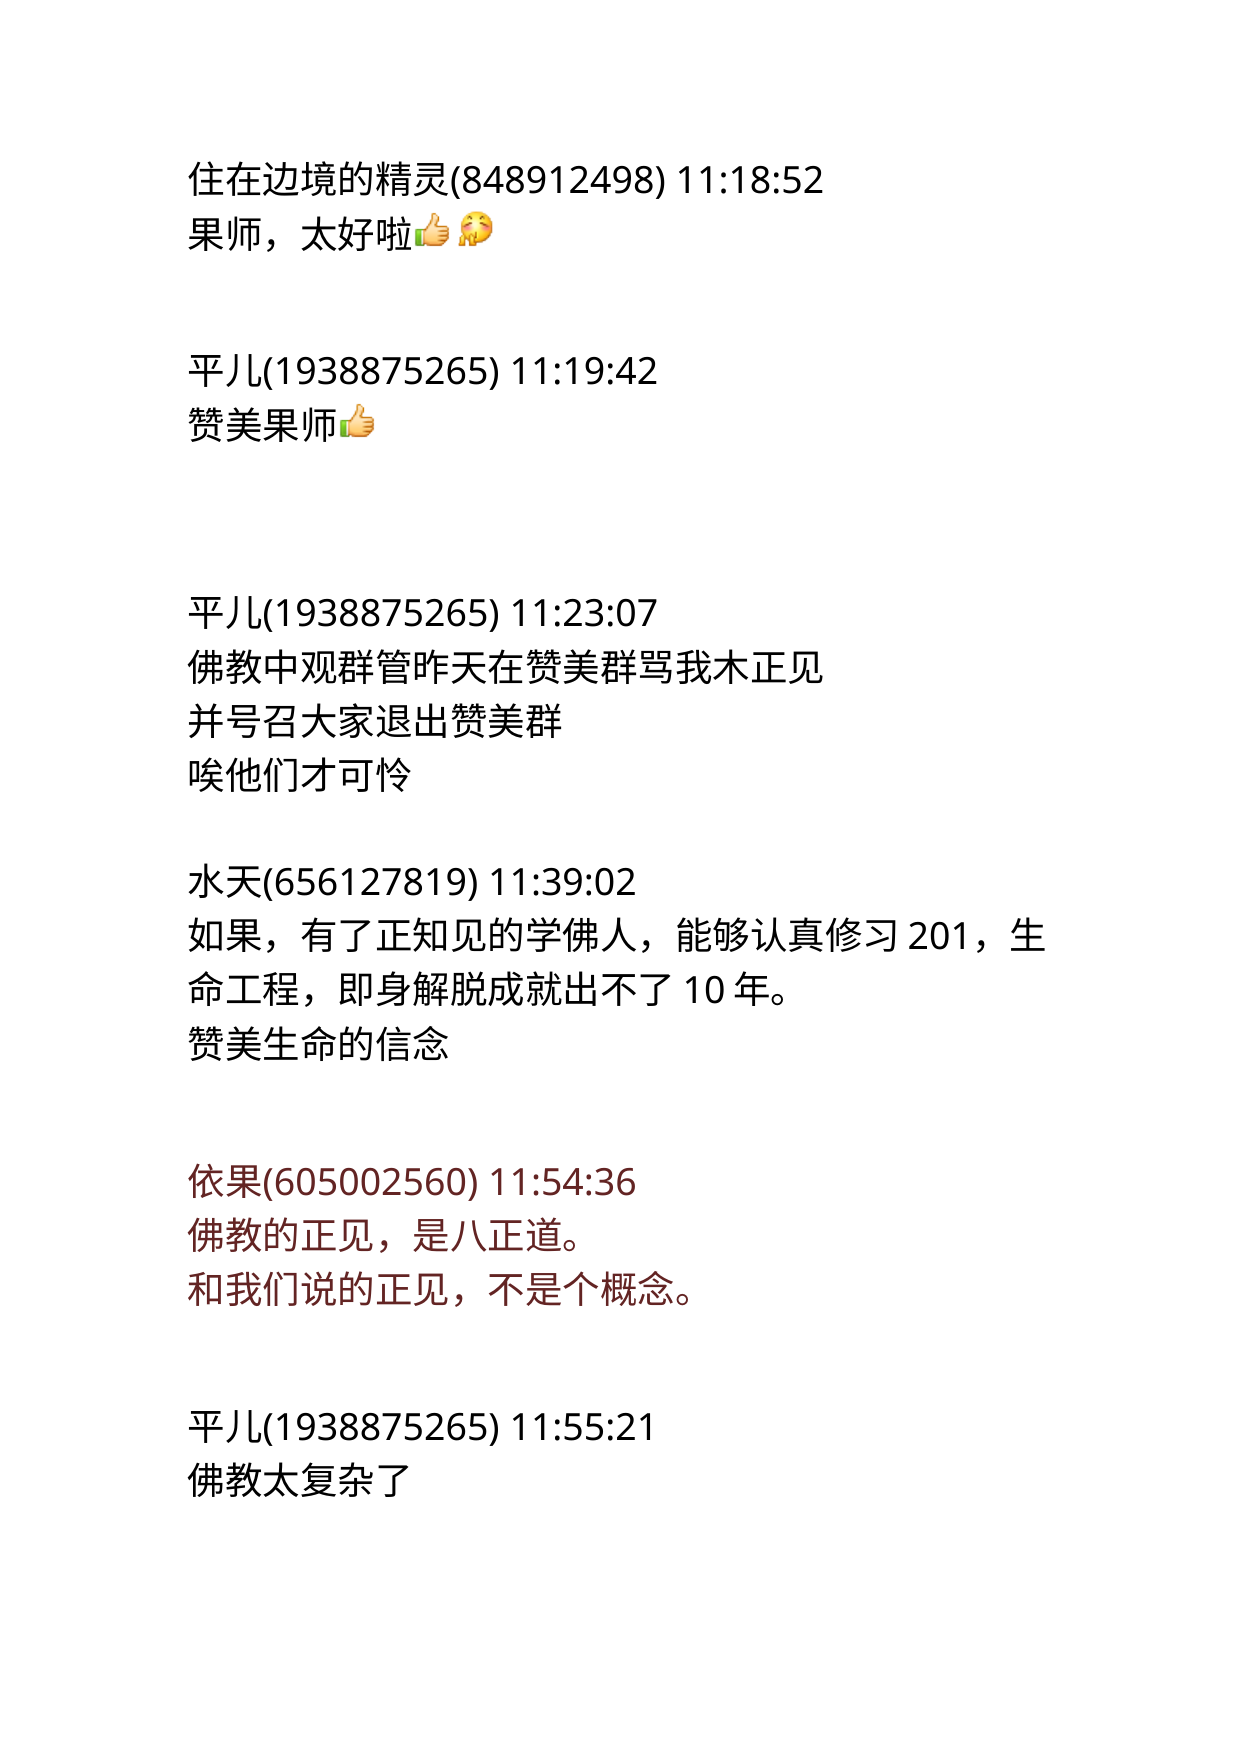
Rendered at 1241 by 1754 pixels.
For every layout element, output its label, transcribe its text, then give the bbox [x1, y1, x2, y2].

text 果师，太好啦 [187, 204, 1053, 259]
text 平儿(1938875265) 11:19:42 [187, 341, 1053, 396]
text 佛教太复杂了 [187, 1451, 1053, 1506]
text 佛教的正见，是八正道。 [187, 1206, 1053, 1260]
text 住在边境的精灵(848912498) 11:18:52 [187, 150, 1053, 204]
text 赞美生命的信念 [187, 1015, 1053, 1069]
picture [337, 401, 375, 439]
text 佛教中观群管昨天在赞美群骂我木正见 [187, 638, 1053, 692]
text 平儿(1938875265) 11:55:21 [187, 1397, 1053, 1451]
text 平儿(1938875265) 11:23:07 [187, 532, 1053, 638]
picture [412, 210, 451, 248]
text 依果(605002560) 11:54:36 [187, 1151, 1053, 1206]
text 如果，有了正知见的学佛人，能够认真修习201，生命工程，即身解脱成就出不了10年。 [187, 906, 1053, 1015]
text 唉他们才可怜 [187, 746, 1053, 800]
text 和我们说的正见，不是个概念。 [187, 1260, 1053, 1314]
text 水天(656127819) 11:39:02 [187, 800, 1053, 906]
text 并号召大家退出赞美群 [187, 692, 1053, 746]
picture [458, 210, 496, 248]
text 赞美果师 [187, 396, 1053, 450]
